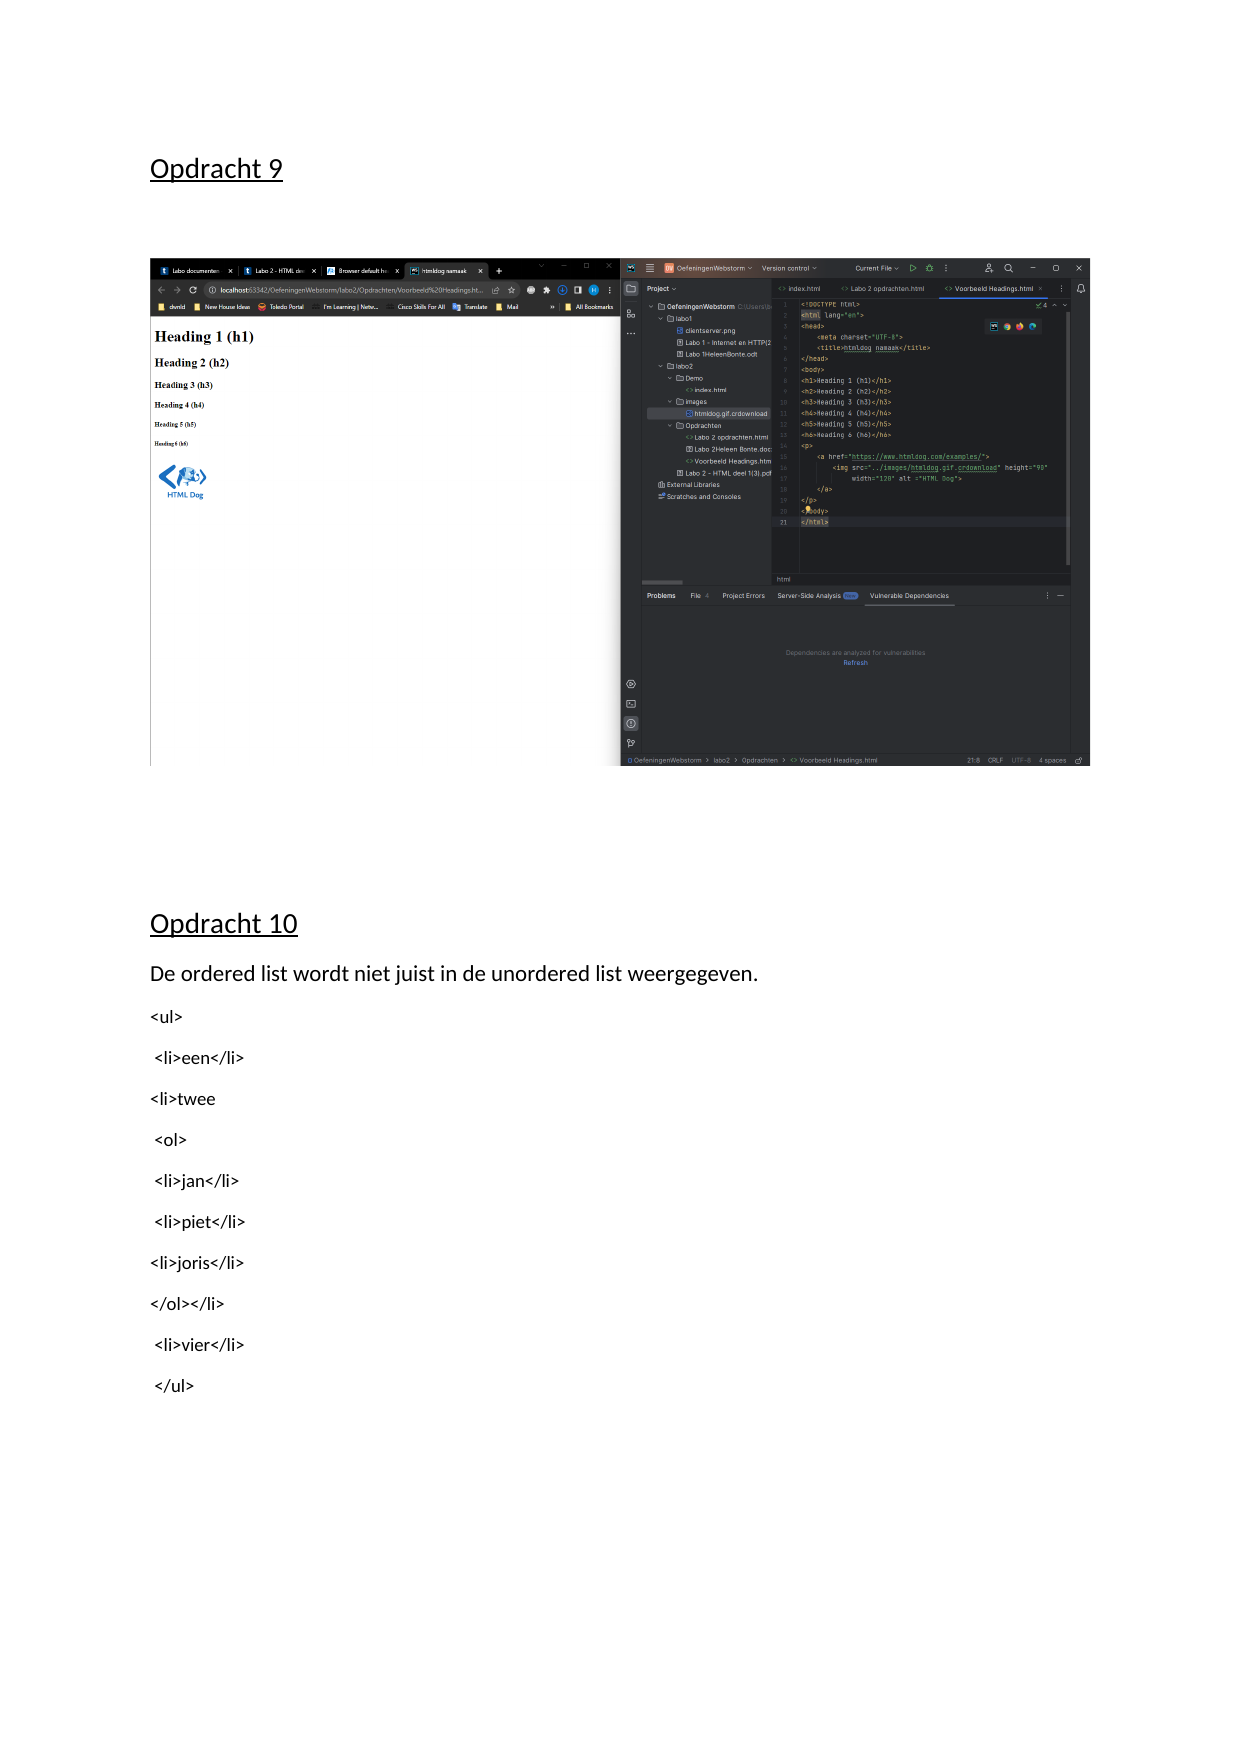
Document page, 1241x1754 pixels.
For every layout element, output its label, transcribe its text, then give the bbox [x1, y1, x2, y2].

text <li>jan</li> [150, 1169, 1090, 1192]
text <li>joris</li> [150, 1251, 1090, 1274]
text <li>vier</li> [150, 1333, 1090, 1356]
text </ol></li> [150, 1292, 1090, 1315]
text <li>piet</li> [150, 1210, 1090, 1233]
text Opdracht 9 [150, 150, 1090, 186]
text <ol> [150, 1128, 1090, 1151]
text <ul> [150, 1005, 1090, 1028]
text De ordered list wordt niet juist in de unordered list weergegeven. [150, 959, 1090, 987]
text <li>een</li> [150, 1046, 1090, 1069]
picture [150, 258, 1091, 766]
text <li>twee [150, 1087, 1090, 1110]
text Opdracht 10 [150, 905, 1090, 940]
text </ul> [150, 1374, 1090, 1397]
